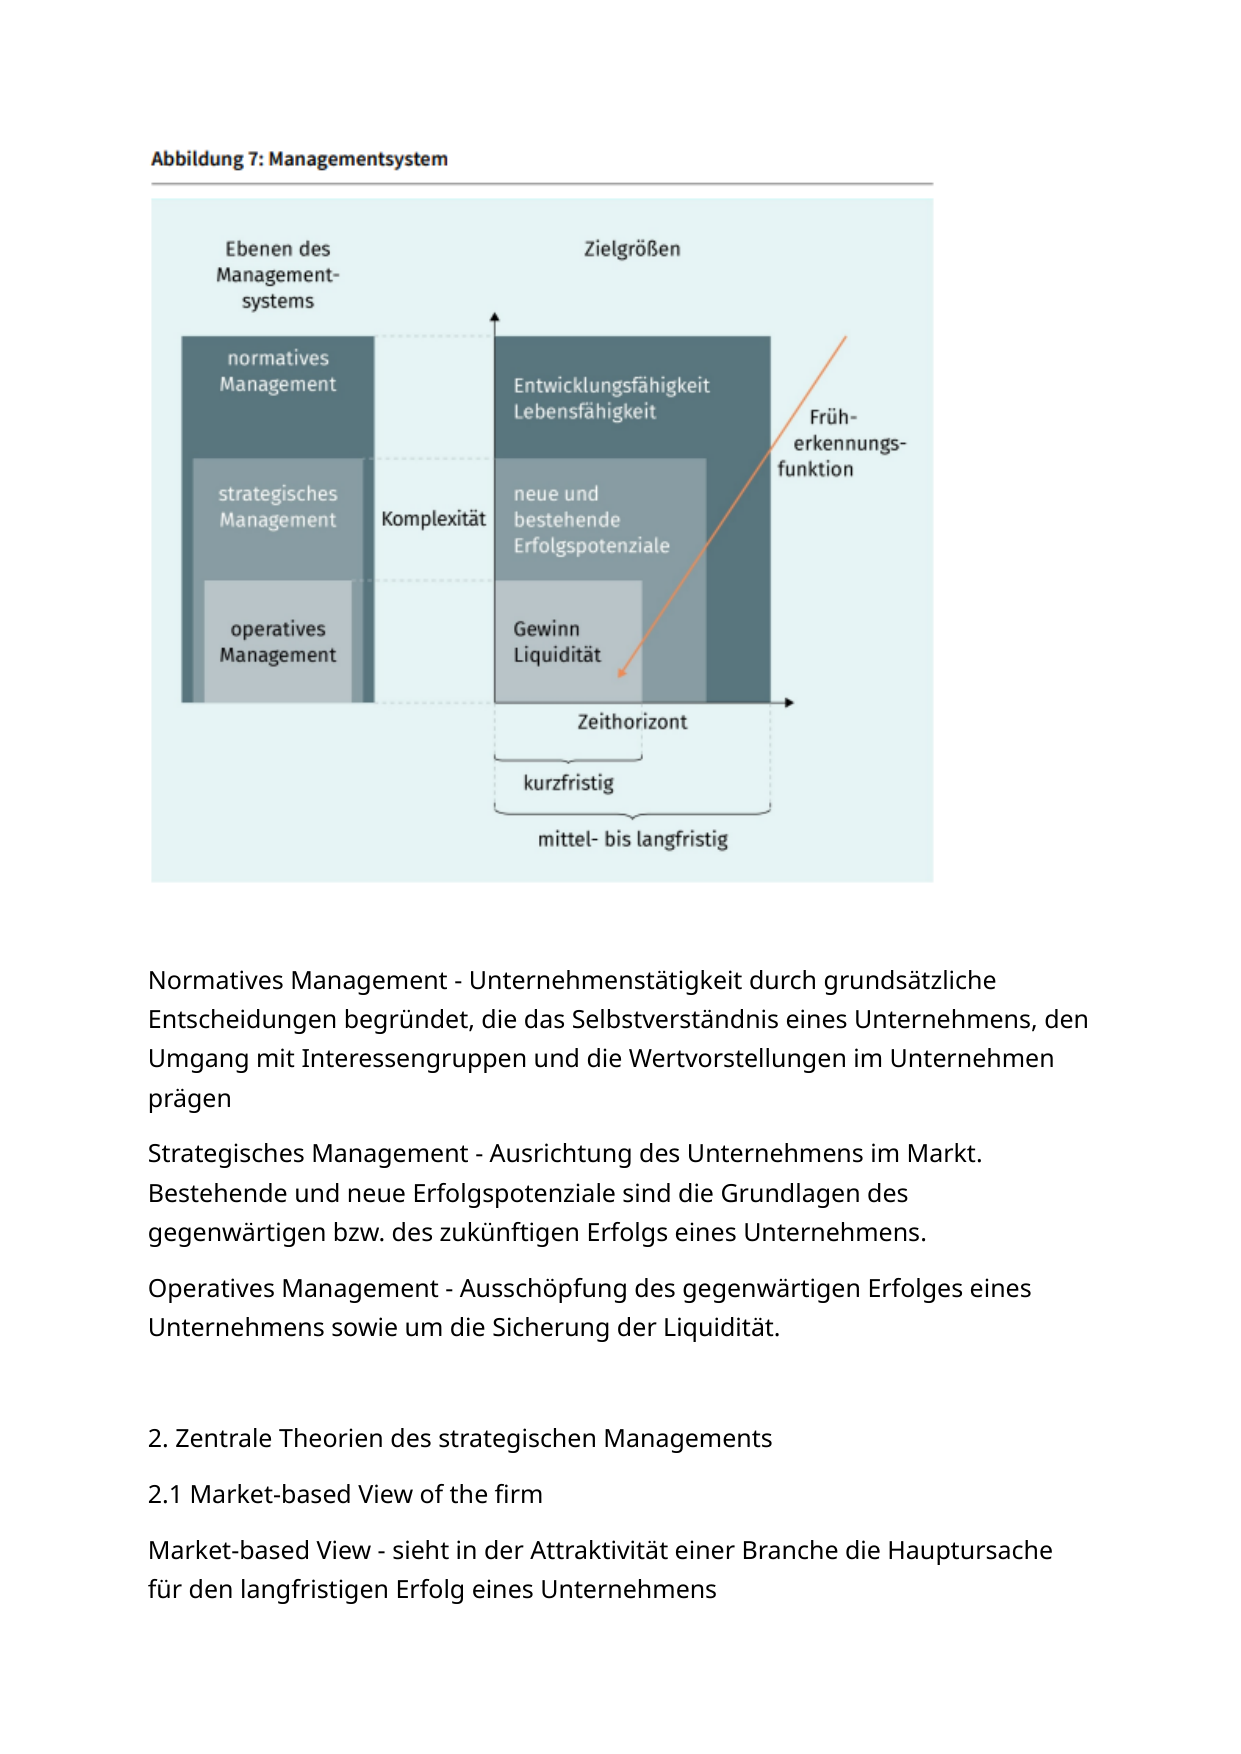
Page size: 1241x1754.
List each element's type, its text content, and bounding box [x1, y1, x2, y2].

text Normatives Management - Unternehmenstätigkeit durch grundsätzliche Entscheidungen begründet, die das Selbstverständnis eines Unternehmens, den Umgang mit Interessengruppen und die Wertvorstellungen im Unternehmen prägen [148, 963, 1093, 1114]
picture [147, 147, 937, 886]
text Market-based View - sieht in der Attraktivität einer Branche die Hauptursache für den langfristigen Erfolg eines Unternehmens [148, 1533, 1093, 1606]
text Strategisches Management - Ausrichtung des Unternehmens im Markt. Bestehende und neue Erfolgspotenziale sind die Grundlagen des gegenwärtigen bzw. des zukünftigen Erfolgs eines Unternehmens. [148, 1136, 1093, 1248]
text 2. Zentrale Theorien des strategischen Managements [148, 1421, 1093, 1455]
text 2.1 Market-based View of the firm [148, 1477, 1093, 1511]
text Operatives Management - Ausschöpfung des gegenwärtigen Erfolges eines Unternehmens sowie um die Sicherung der Liquidität. [148, 1270, 1093, 1343]
